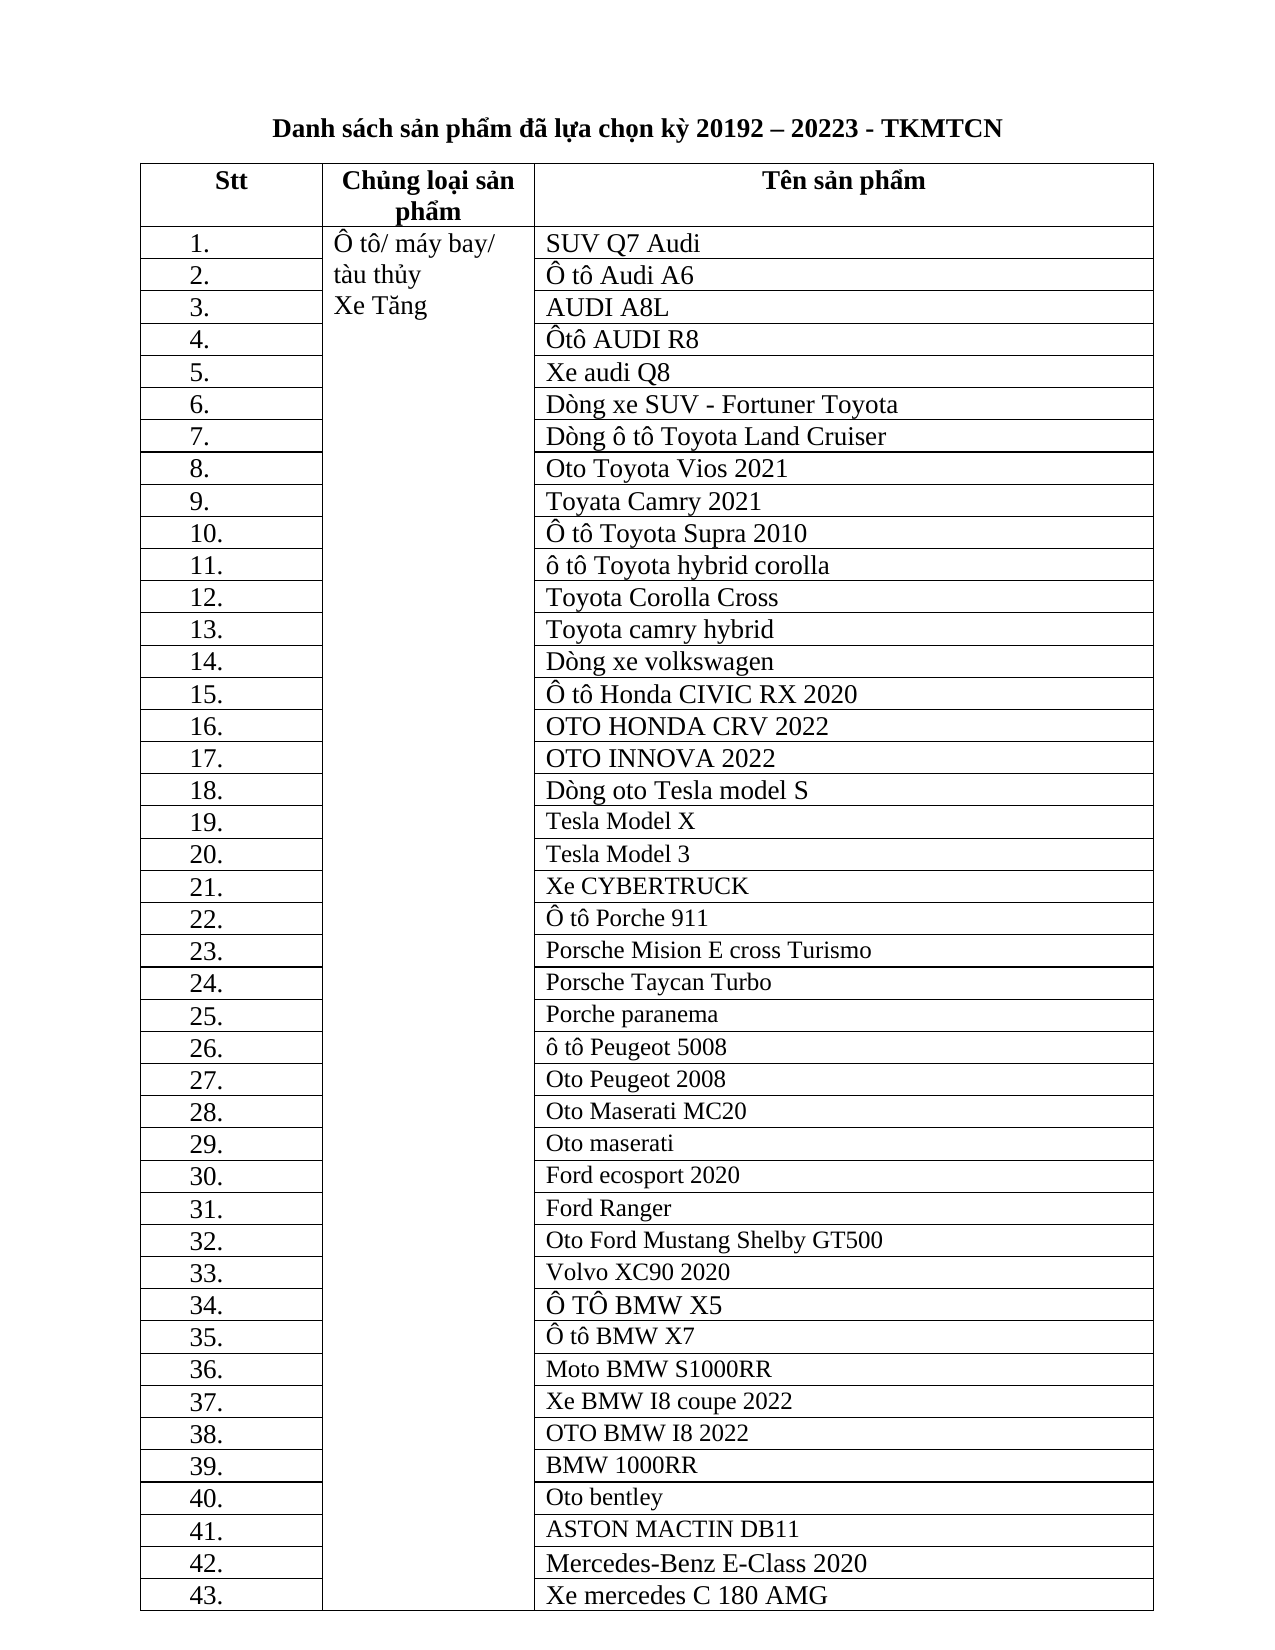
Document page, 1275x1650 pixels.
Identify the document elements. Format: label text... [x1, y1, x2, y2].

table_cell Volvo XC90 2020 [535, 1257, 1153, 1288]
table_cell [141, 613, 322, 644]
table_cell [141, 968, 322, 998]
table_cell Ô tô/ máy bay/ tàu thủy Xe Tăng [323, 227, 534, 1610]
table_cell BMW 1000RR [535, 1450, 1153, 1481]
table_cell [141, 1000, 322, 1031]
table_cell Toyota camry hybrid [535, 613, 1153, 644]
table_cell [141, 1547, 322, 1578]
table_cell Ô tô Audi A6 [535, 259, 1153, 290]
table_cell [141, 420, 322, 451]
table_cell [141, 839, 322, 870]
table_cell [141, 1128, 322, 1159]
table_cell [141, 774, 322, 805]
table_cell Ô tô BMW X7 [535, 1321, 1153, 1353]
table_cell [141, 1289, 322, 1320]
table_cell [141, 1225, 322, 1256]
table_cell [141, 646, 322, 677]
table_cell Oto Toyota Vios 2021 [535, 453, 1153, 483]
table_cell Ô TÔ BMW X5 [535, 1289, 1153, 1320]
table_cell [141, 935, 322, 966]
table_cell [141, 388, 322, 419]
table_cell Xe audi Q8 [535, 356, 1153, 387]
table_cell [141, 903, 322, 934]
table_cell Porsche Mision E cross Turismo [535, 935, 1153, 966]
table_cell [141, 324, 322, 355]
table_cell Oto Ford Mustang Shelby GT500 [535, 1225, 1153, 1256]
text Danh sách sản phẩm đã lựa chọn kỳ 20192 – 20223 - TKMTCN [150, 112, 1125, 144]
table_cell Dòng oto Tesla model S [535, 774, 1153, 805]
table_cell [141, 1321, 322, 1353]
table_cell Dòng ô tô Toyota Land Cruiser [535, 420, 1153, 451]
table_cell [141, 1064, 322, 1095]
table_cell ô tô Toyota hybrid corolla [535, 549, 1153, 580]
table_cell [141, 1096, 322, 1127]
table_cell [141, 1257, 322, 1288]
table_cell ô tô Peugeot 5008 [535, 1032, 1153, 1063]
table_cell Mercedes-Benz E-Class 2020 [535, 1547, 1153, 1578]
table_cell [141, 710, 322, 741]
table_cell [141, 806, 322, 838]
table_cell Oto Peugeot 2008 [535, 1064, 1153, 1095]
table_cell [141, 356, 322, 387]
table_cell [141, 1032, 322, 1063]
table_cell [141, 485, 322, 516]
table_cell AUDI A8L [535, 291, 1153, 323]
table_cell Tesla Model X [535, 806, 1153, 838]
table_cell Moto BMW S1000RR [535, 1354, 1153, 1385]
table_cell Oto Maserati MC20 [535, 1096, 1153, 1127]
table_cell [141, 549, 322, 580]
table_header Chủng loại sản phẩm [323, 164, 534, 226]
table_cell [141, 227, 322, 258]
table_cell Toyota Corolla Cross [535, 581, 1153, 612]
table_cell OTO INNOVA 2022 [535, 742, 1153, 773]
table_cell [141, 291, 322, 323]
table_cell [141, 742, 322, 773]
table_cell [141, 678, 322, 709]
table_cell Ôtô AUDI R8 [535, 324, 1153, 355]
table_cell Porsche Taycan Turbo [535, 968, 1153, 998]
table_cell OTO BMW I8 2022 [535, 1418, 1153, 1449]
table_cell [141, 1386, 322, 1417]
table_cell Xe CYBERTRUCK [535, 871, 1153, 902]
table_cell [141, 871, 322, 902]
table_cell Xe BMW I8 coupe 2022 [535, 1386, 1153, 1417]
table_cell [141, 1161, 322, 1192]
table_cell Dòng xe volkswagen [535, 646, 1153, 677]
table_cell [141, 517, 322, 548]
table_cell Oto bentley [535, 1483, 1153, 1513]
table_cell [141, 1579, 322, 1610]
table_cell [141, 453, 322, 483]
table_cell ASTON MACTIN DB11 [535, 1515, 1153, 1546]
table_cell [141, 259, 322, 290]
table_cell Ford ecosport 2020 [535, 1161, 1153, 1192]
table_cell [141, 1418, 322, 1449]
table_cell Tesla Model 3 [535, 839, 1153, 870]
table_cell Dòng xe SUV - Fortuner Toyota [535, 388, 1153, 419]
table_cell [141, 1354, 322, 1385]
table_cell [141, 1515, 322, 1546]
table_header Tên sản phẩm [535, 164, 1153, 226]
table_cell Ô tô Toyota Supra 2010 [535, 517, 1153, 548]
table_header Stt [141, 164, 322, 226]
table_cell [141, 1450, 322, 1481]
table_cell Xe mercedes C 180 AMG [535, 1579, 1153, 1610]
table_cell [141, 581, 322, 612]
table_cell Porche paranema [535, 1000, 1153, 1031]
table_cell [141, 1483, 322, 1513]
table_cell Oto maserati [535, 1128, 1153, 1159]
table_cell Ô tô Honda CIVIC RX 2020 [535, 678, 1153, 709]
table_cell SUV Q7 Audi [535, 227, 1153, 258]
table_cell Ô tô Porche 911 [535, 903, 1153, 934]
table_cell Toyata Camry 2021 [535, 485, 1153, 516]
table_cell Ford Ranger [535, 1193, 1153, 1224]
table_cell OTO HONDA CRV 2022 [535, 710, 1153, 741]
table_cell [141, 1193, 322, 1224]
